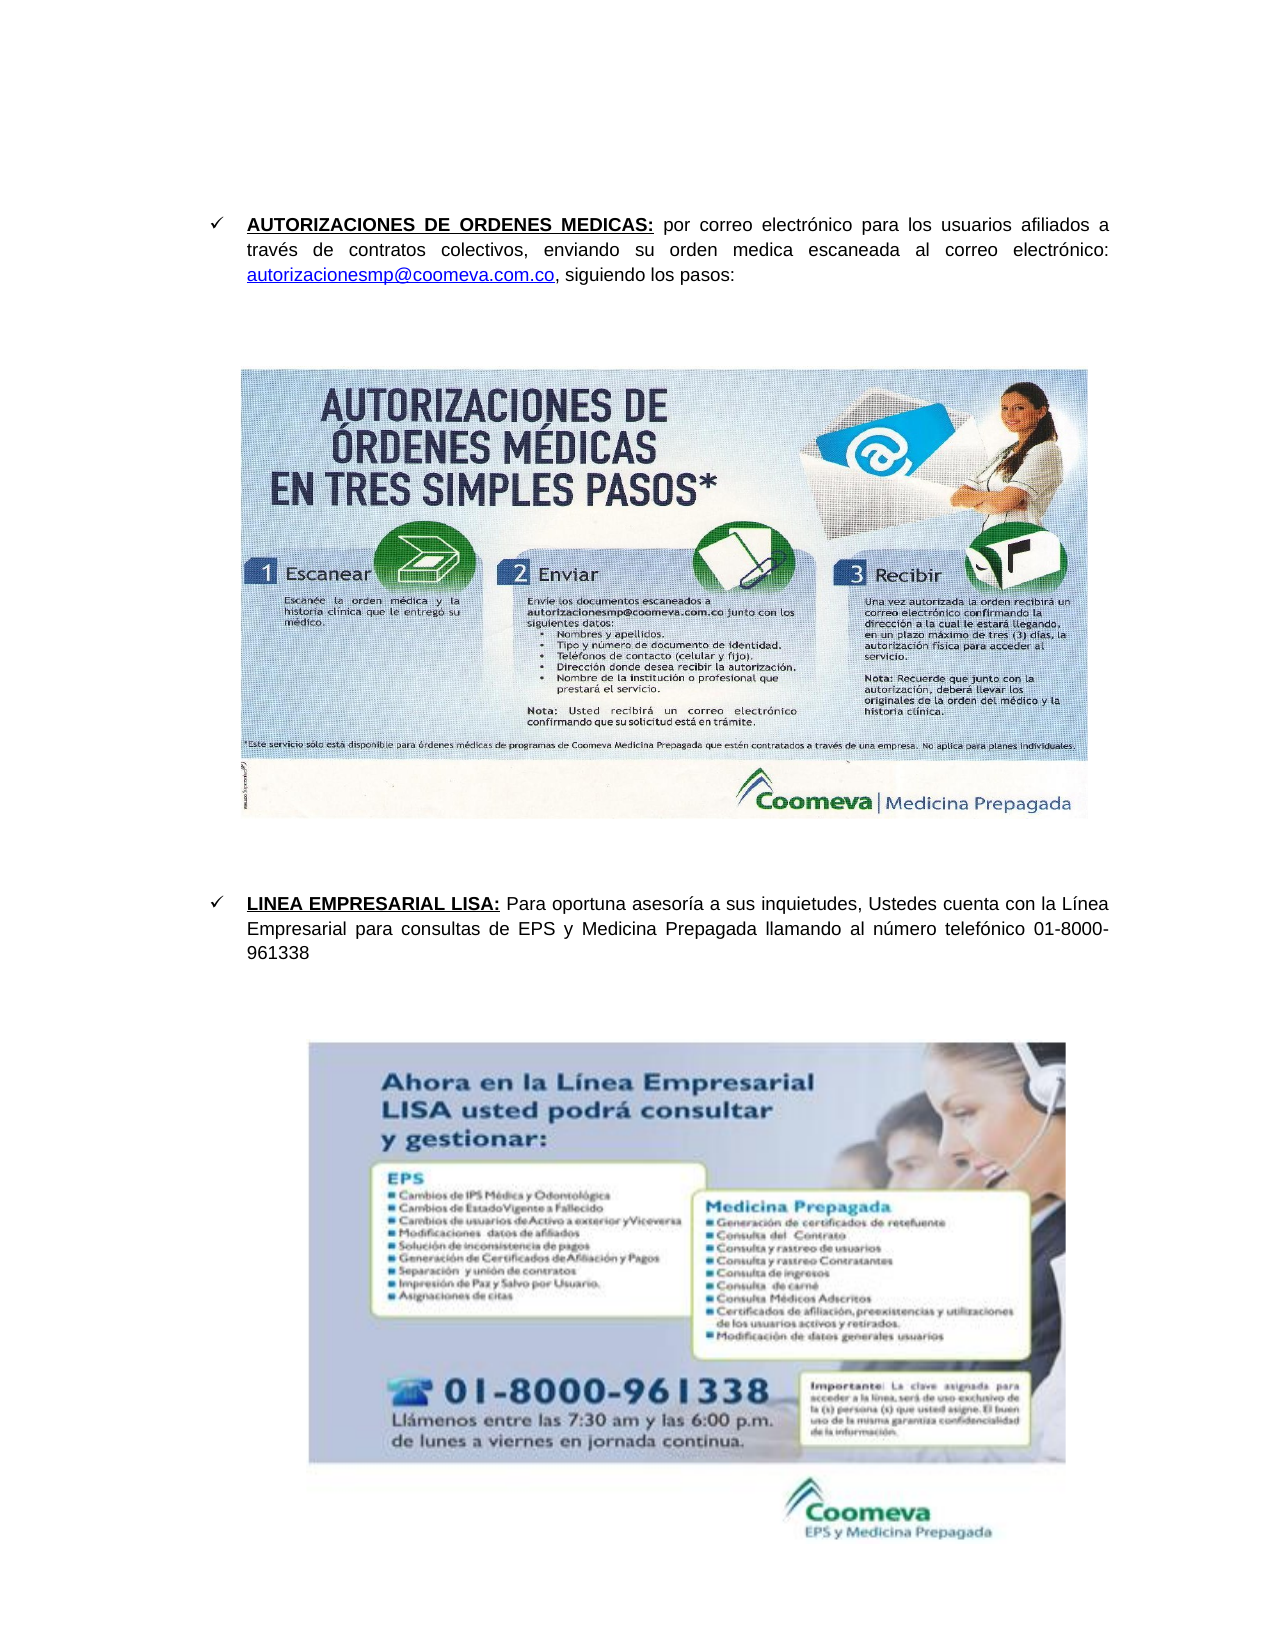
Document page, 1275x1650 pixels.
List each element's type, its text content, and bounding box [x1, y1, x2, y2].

list LINEA EMPRESARIAL LISA: Para oportuna asesoría a sus inquietudes, Ustedes cuenta con la Línea Empresarial para consultas de EPS y Medicina Prepagada llamando al número telefónico 01-8000-961338 [209, 892, 1109, 964]
list AUTORIZACIONES DE ORDENES MEDICAS: por correo electrónico para los usuarios afiliados a través de contratos colectivos, enviando su orden medica escaneada al correo electrónico: autorizacionesmp@coomeva.com.co, siguiendo los pasos: [209, 214, 1109, 285]
picture [306, 1039, 1066, 1544]
picture [240, 366, 1088, 819]
